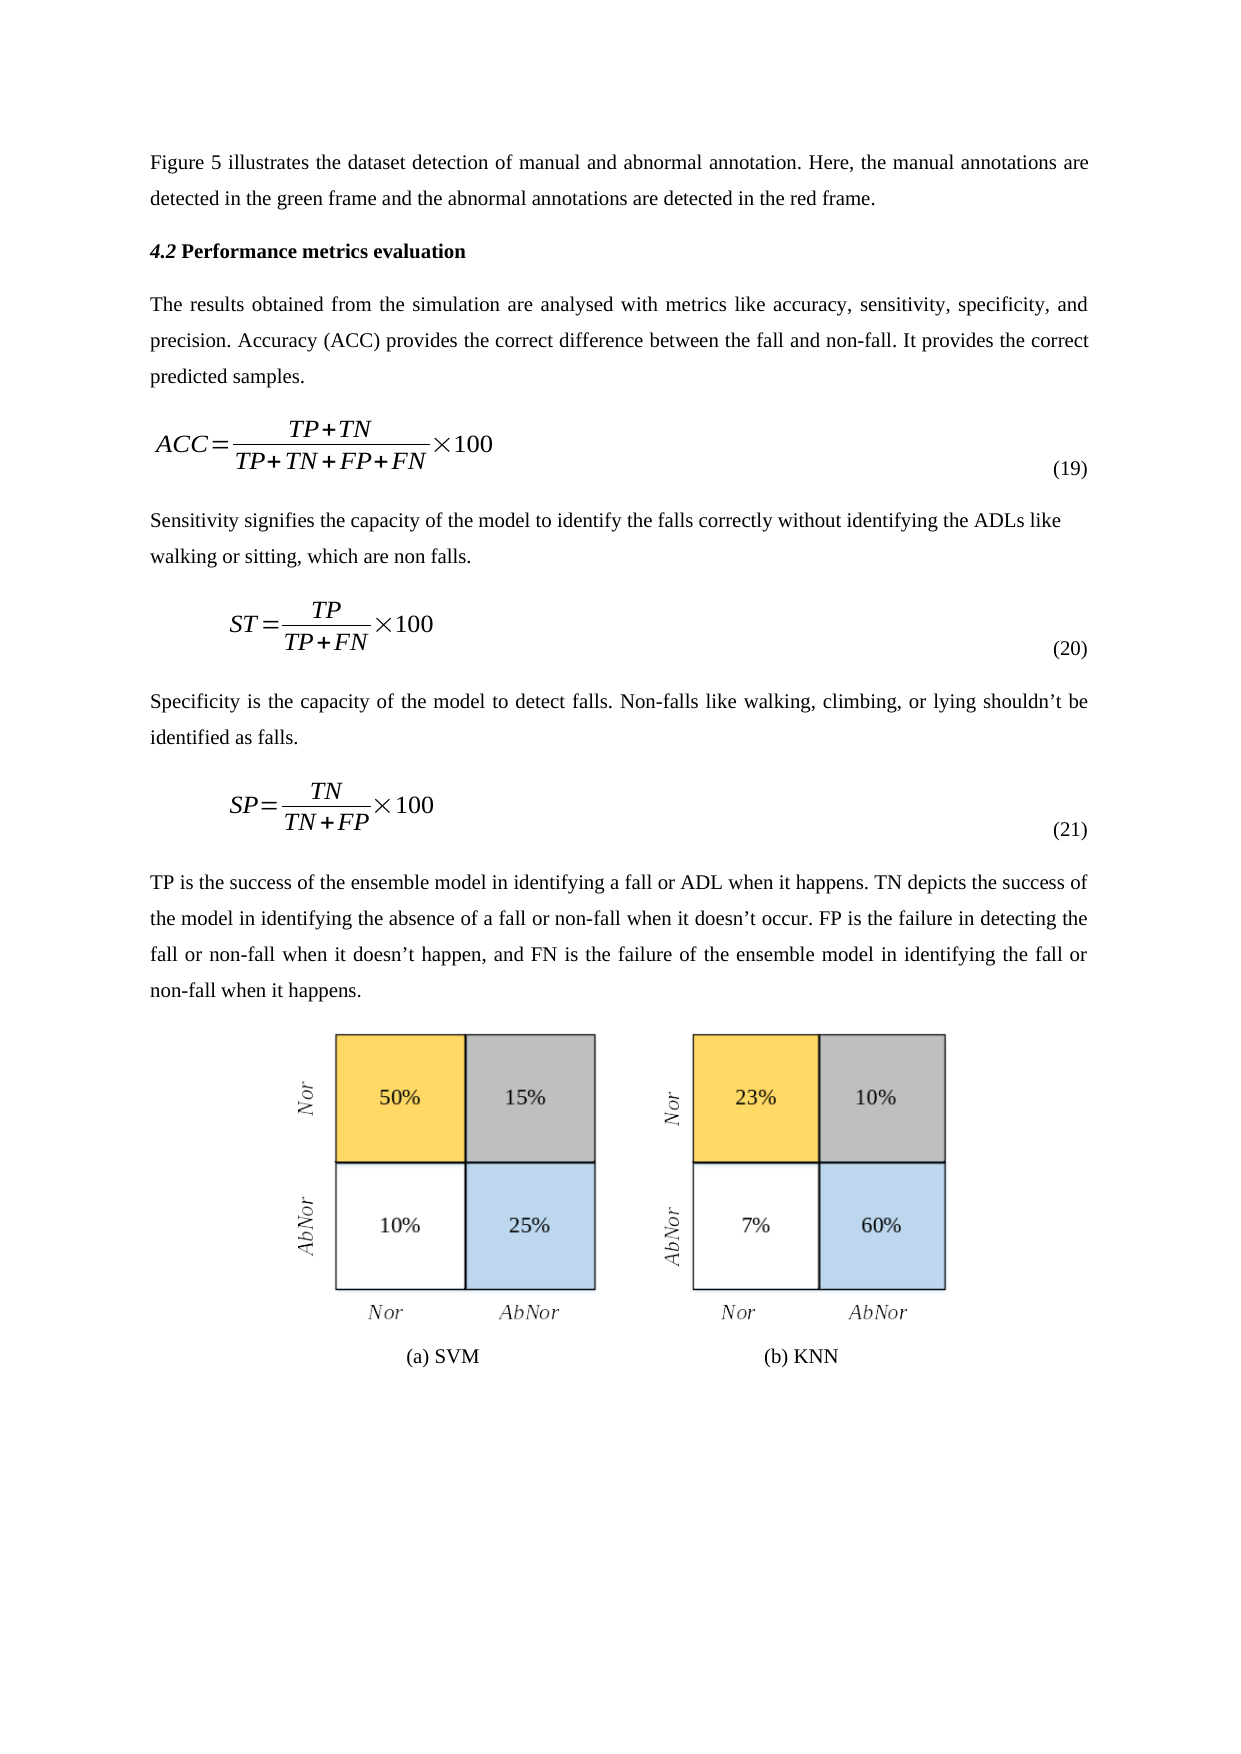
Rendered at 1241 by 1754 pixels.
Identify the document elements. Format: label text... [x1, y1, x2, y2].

text 4.2 Performance metrics evaluation [150, 239, 1090, 263]
text Specificity is the capacity of the model to detect falls. Non-falls like walking, climbing, or lying shouldn’t be identified as falls. [150, 689, 1090, 749]
text The results obtained from the simulation are analysed with metrics like accuracy, sensitivity, specificity, and precision. Accuracy (ACC) provides the correct difference between the fall and non-fall. It provides the correct predicted samples. [150, 291, 1090, 388]
table_cell (b) KNN [624, 1344, 978, 1381]
table_cell (a) SVM [262, 1344, 624, 1381]
table_header [624, 1031, 978, 1344]
table_header [262, 1031, 624, 1344]
text (21) [150, 778, 1090, 841]
text (19) [150, 416, 1090, 479]
text (20) [150, 597, 1090, 660]
text TP is the success of the ensemble model in identifying a fall or ADL when it happens. TN depicts the success of the model in identifying the absence of a fall or non-fall when it doesn’t occur. FP is the failure in detecting the fall or non-fall when it doesn’t happen, and FN is the failure of the ensemble model in identifying the fall or non-fall when it happens. [150, 870, 1090, 1002]
text Figure 5 illustrates the dataset detection of manual and abnormal annotation. Here, the manual annotations are detected in the green frame and the abnormal annotations are detected in the red frame. [150, 150, 1090, 210]
text Sensitivity signifies the capacity of the model to identify the falls correctly without identifying the ADLs like walking or sitting, which are non falls. [150, 508, 1090, 568]
